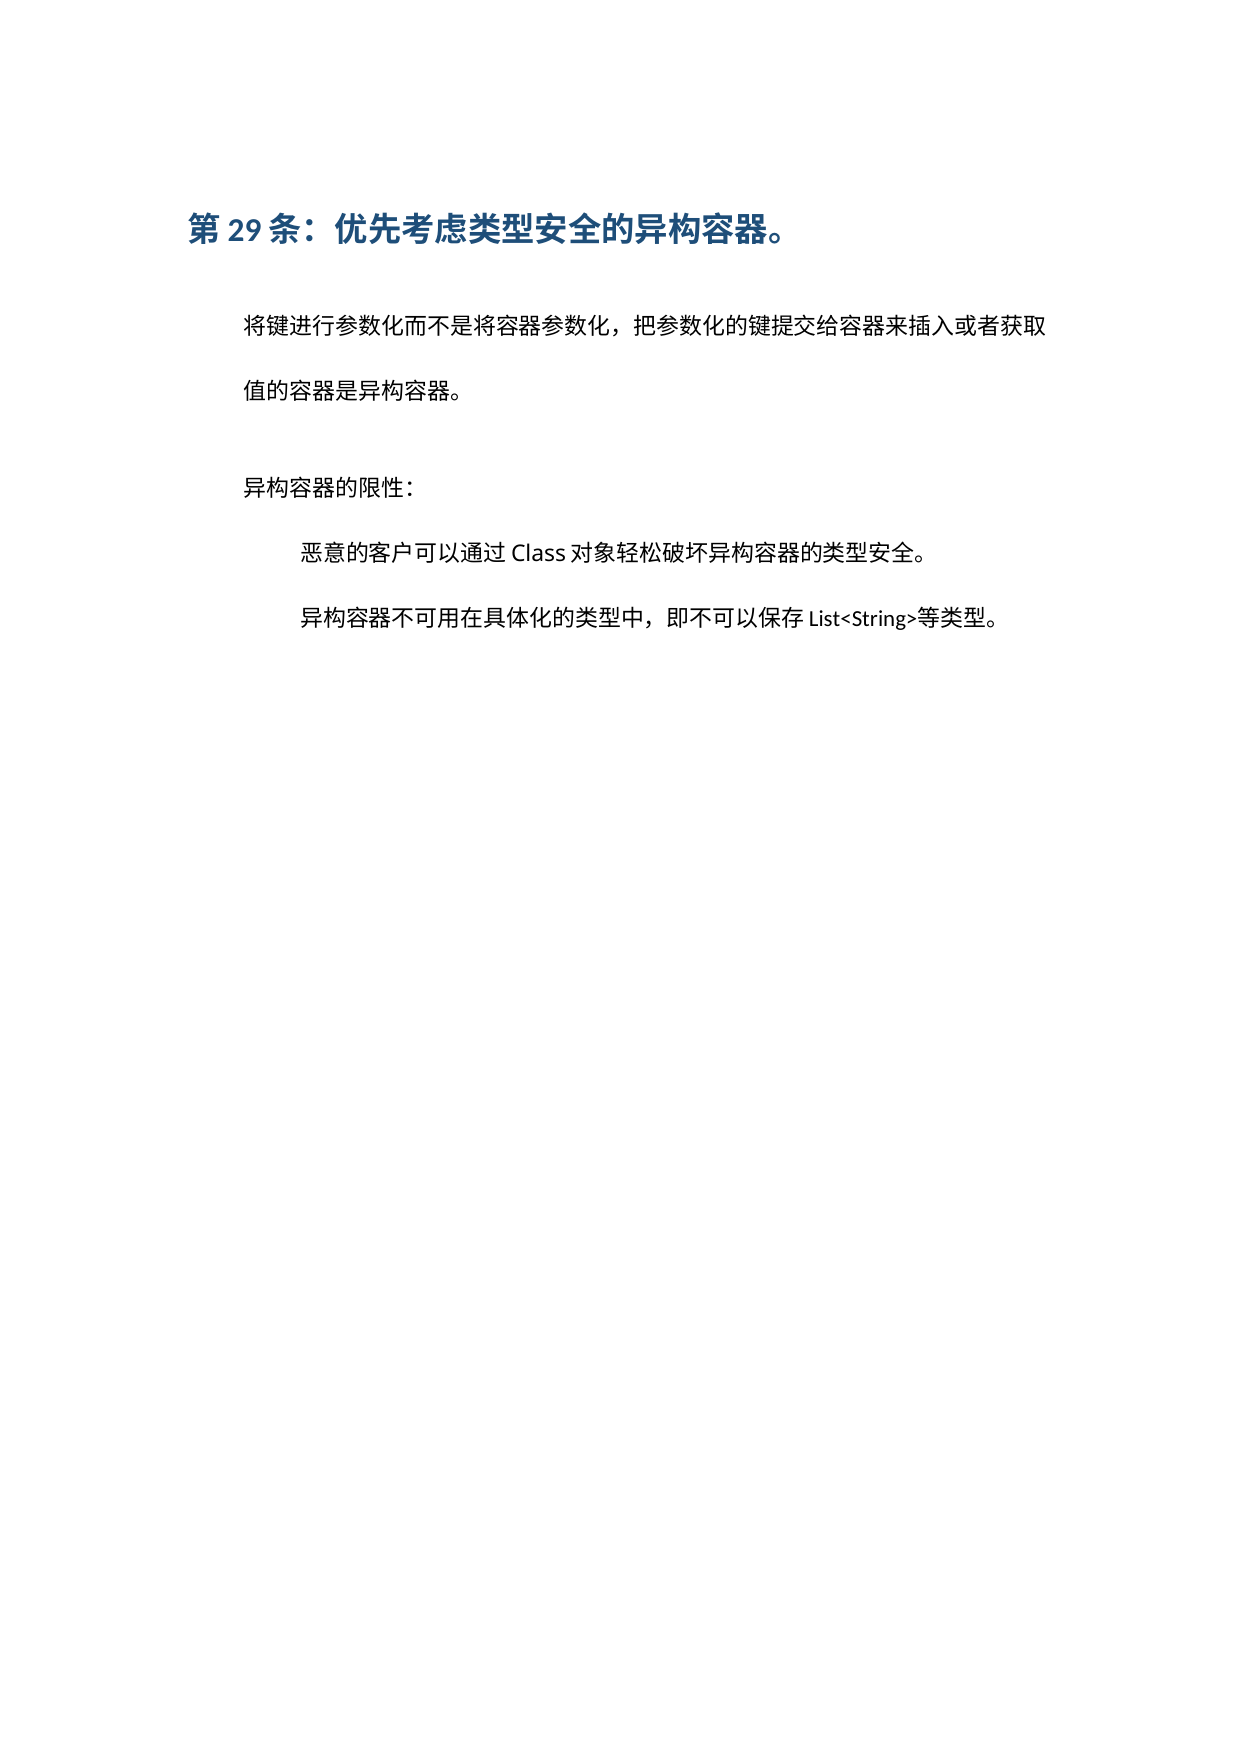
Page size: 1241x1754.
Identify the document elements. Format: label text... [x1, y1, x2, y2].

text 将键进行参数化而不是将容器参数化，把参数化的键提交给容器来插入或者获取值的容器是异构容器。 [244, 292, 1053, 422]
text 恶意的客户可以通过Class对象轻松破坏异构容器的类型安全。 [300, 519, 1053, 584]
text 异构容器的限性： [244, 454, 1053, 519]
subtitle 第29条：优先考虑类型安全的异构容器。 [187, 194, 1053, 259]
text 异构容器不可用在具体化的类型中，即不可以保存List<String>等类型。 [300, 584, 1053, 649]
